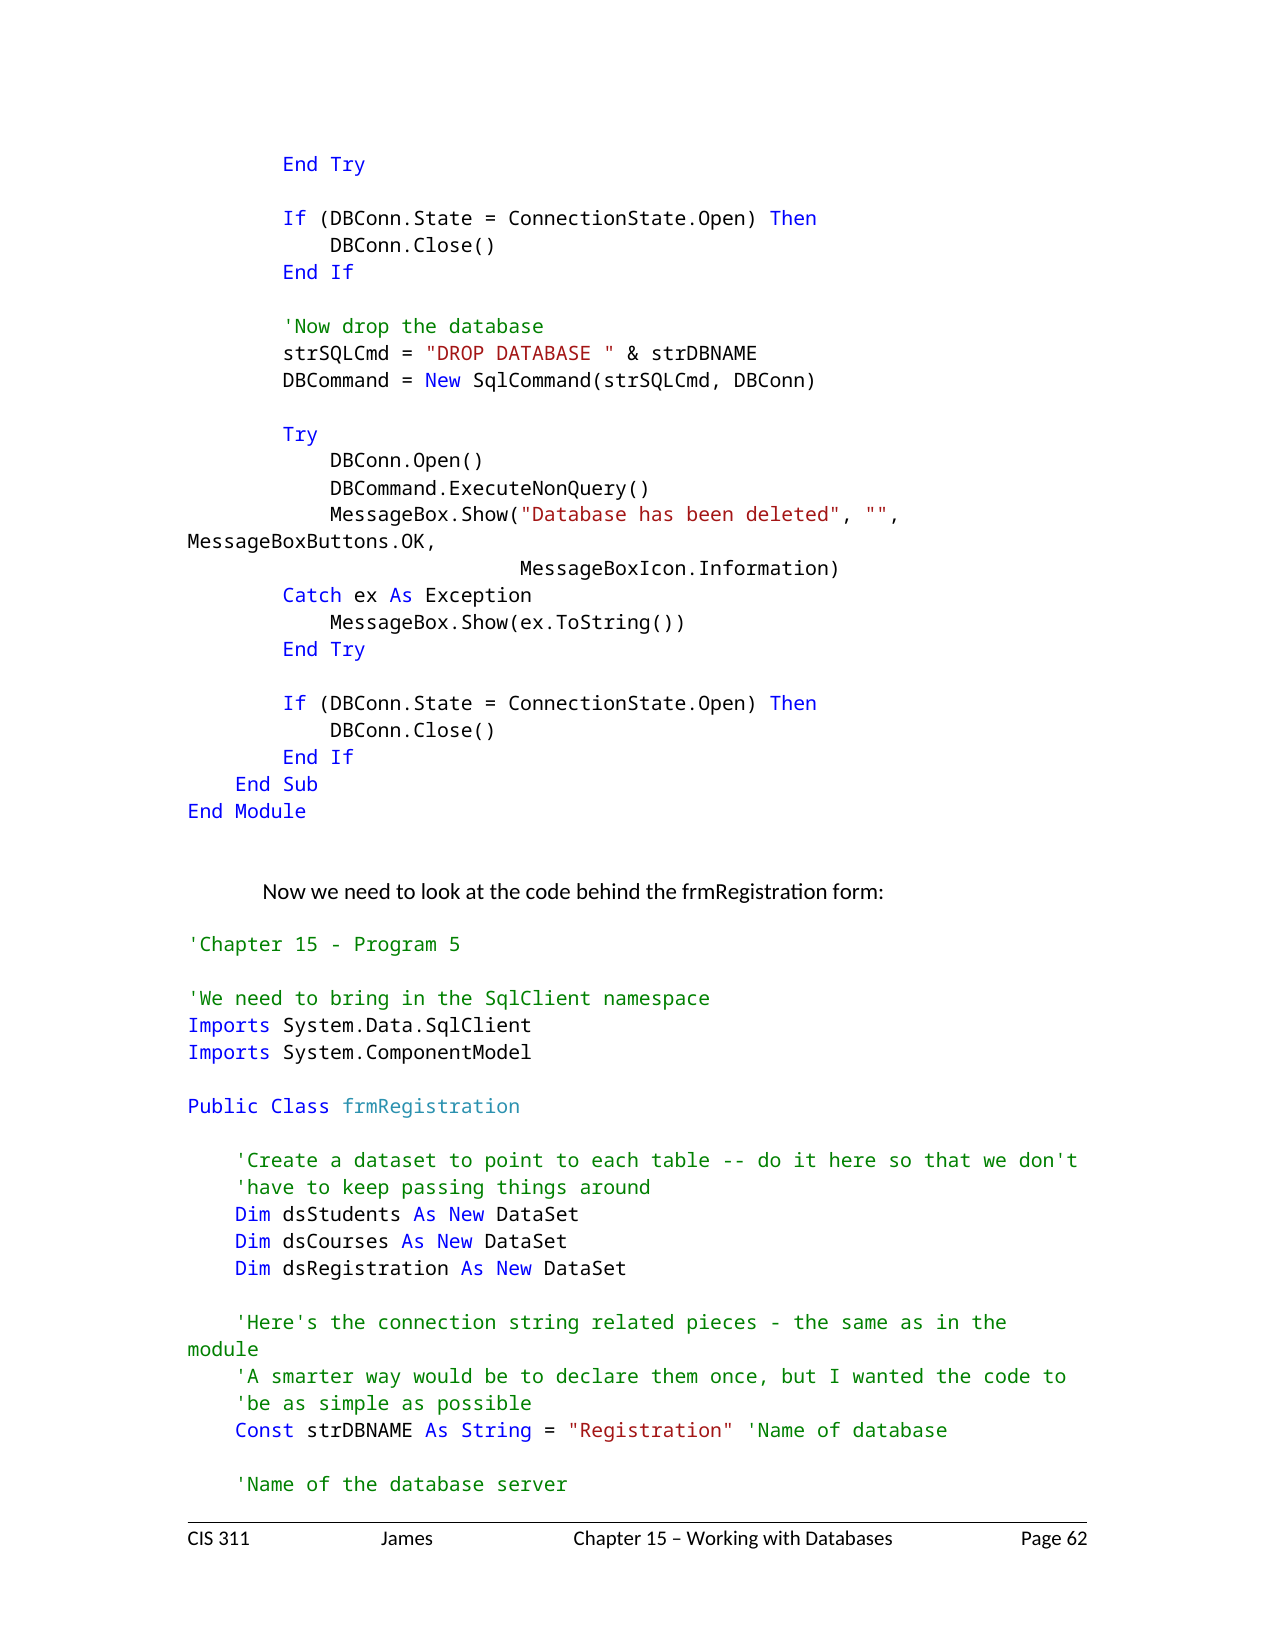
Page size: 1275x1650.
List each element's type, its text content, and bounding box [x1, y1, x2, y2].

text DBConn.Close() [187, 231, 1087, 258]
text Const strDBNAME As String = "Registration" 'Name of database [187, 1416, 1087, 1443]
text 'We need to bring in the SqlClient namespace [187, 984, 1087, 1011]
text Dim dsRegistration As New DataSet [187, 1254, 1087, 1281]
text DBConn.Open() [187, 447, 1087, 474]
text 'Create a dataset to point to each table -- do it here so that we don't [187, 1146, 1087, 1173]
text MessageBoxIcon.Information) [187, 555, 1087, 582]
text DBCommand = New SqlCommand(strSQLCmd, DBConn) [187, 366, 1087, 393]
text Imports System.Data.SqlClient [187, 1011, 1087, 1038]
text End Sub [187, 771, 1087, 797]
text End If [187, 743, 1087, 771]
text End Try [187, 636, 1087, 663]
text Imports System.ComponentModel [187, 1038, 1087, 1065]
text 'Now drop the database [187, 312, 1087, 339]
text MessageBox.Show("Database has been deleted", "", MessageBoxButtons.OK, [187, 501, 1087, 555]
text DBCommand.ExecuteNonQuery() [187, 474, 1087, 501]
text If (DBConn.State = ConnectionState.Open) Then [187, 204, 1087, 231]
text Catch ex As Exception [187, 582, 1087, 609]
text If (DBConn.State = ConnectionState.Open) Then [187, 689, 1087, 717]
text 'Chapter 15 - Program 5 [187, 931, 1087, 957]
text strSQLCmd = "DROP DATABASE " & strDBNAME [187, 339, 1087, 366]
text 'Here's the connection string related pieces - the same as in the module [187, 1308, 1087, 1362]
text DBConn.Close() [187, 717, 1087, 743]
text End If [187, 258, 1087, 285]
text Try [187, 420, 1087, 447]
text Now we need to look at the code behind the frmRegistration form: [187, 877, 1087, 906]
text End Try [187, 150, 1087, 177]
text MessageBox.Show(ex.ToString()) [187, 609, 1087, 636]
text Dim dsStudents As New DataSet [187, 1200, 1087, 1227]
text Dim dsCourses As New DataSet [187, 1227, 1087, 1254]
text 'A smarter way would be to declare them once, but I wanted the code to [187, 1362, 1087, 1389]
text 'have to keep passing things around [187, 1173, 1087, 1200]
text 'Name of the database server [187, 1470, 1087, 1497]
text Public Class frmRegistration [187, 1092, 1087, 1119]
text End Module [187, 797, 1087, 824]
text 'be as simple as possible [187, 1389, 1087, 1416]
